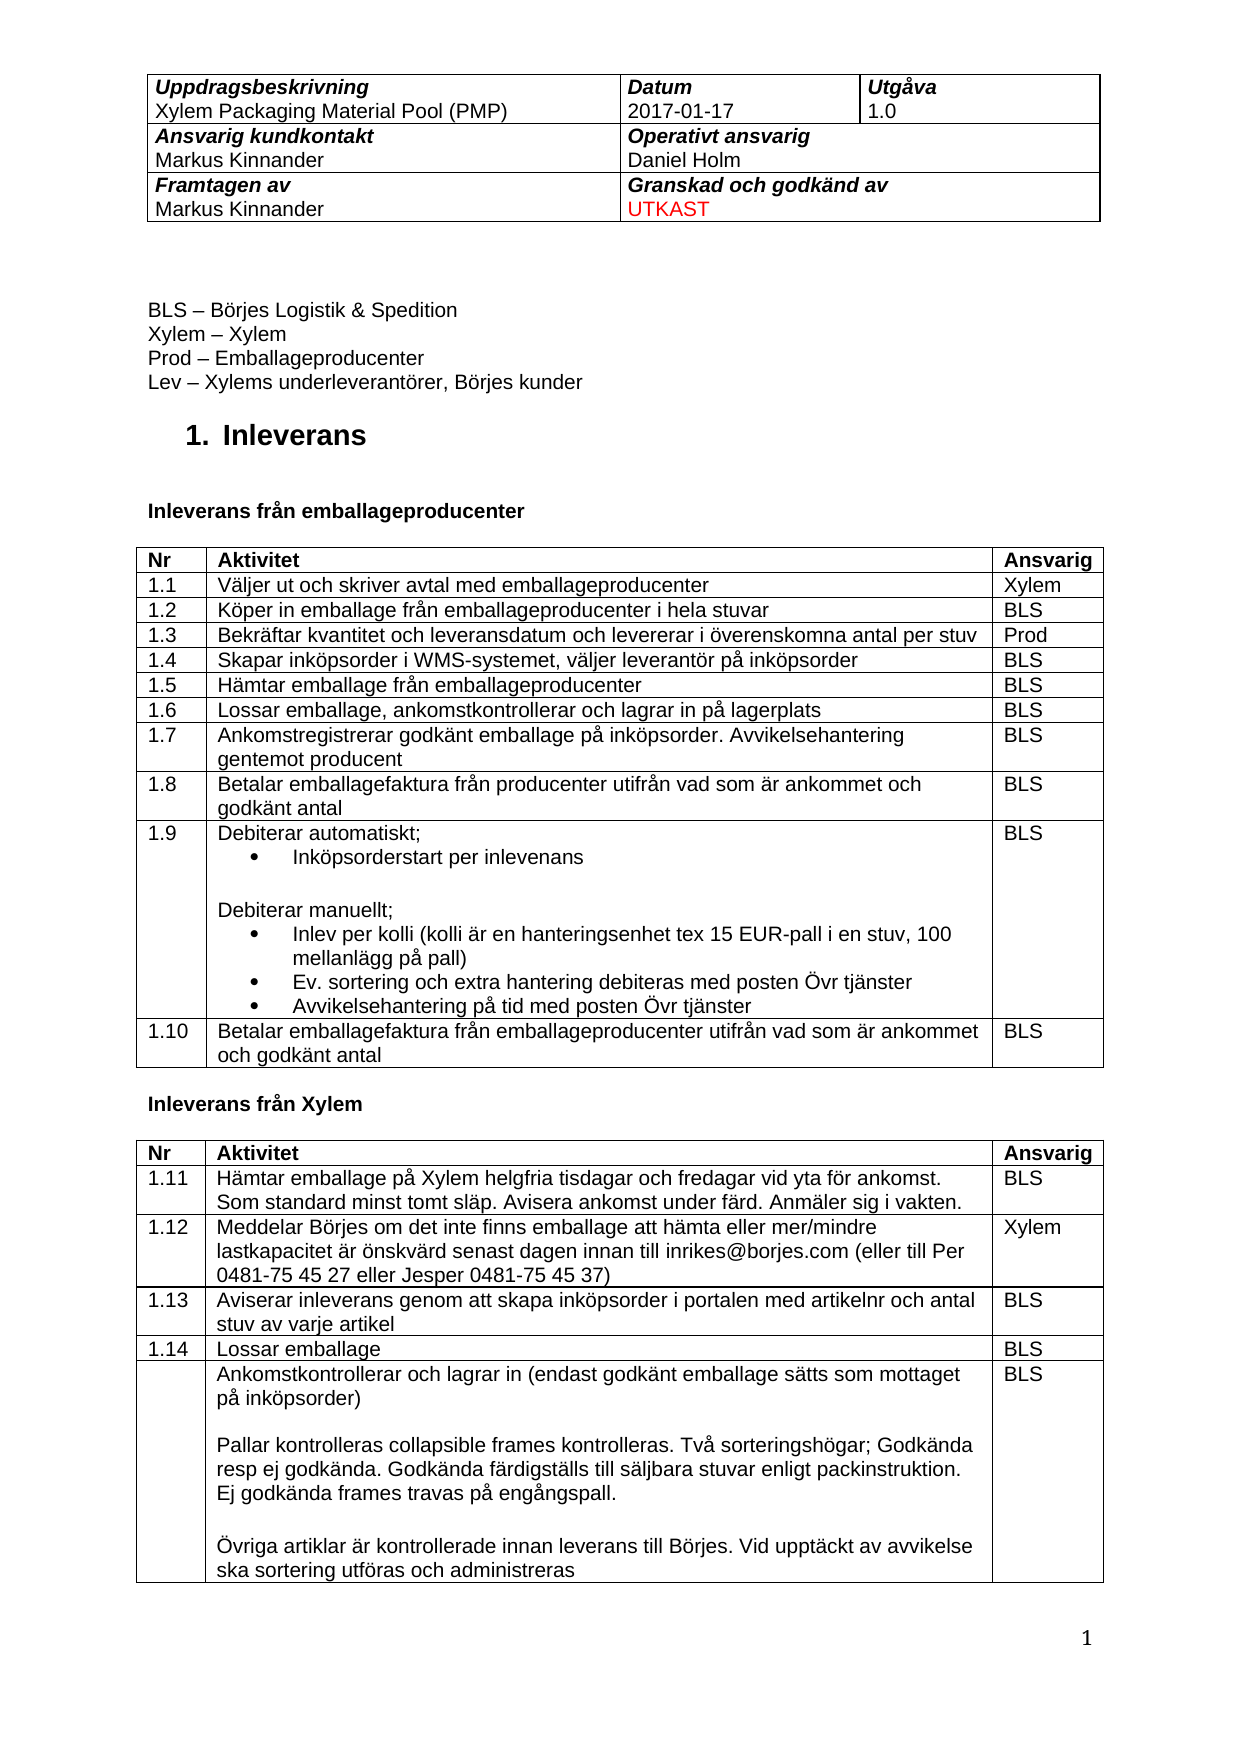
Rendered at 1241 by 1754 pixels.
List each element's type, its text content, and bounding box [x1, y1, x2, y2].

table_cell Betalar emballagefaktura från emballageproducenter utifrån vad som är ankommet och godkänt antal [207, 1019, 992, 1067]
table_cell BLS [993, 1288, 1103, 1335]
table_cell Hämtar emballage från emballageproducenter [207, 673, 992, 697]
table_header Aktivitet [206, 1141, 992, 1164]
table_cell 1.7 [137, 723, 206, 771]
table_cell [137, 1361, 205, 1582]
table_cell Xylem [993, 1215, 1103, 1286]
table_cell BLS [993, 598, 1103, 622]
table_cell Debiterar automatiskt; Inköpsorderstart per inlevenans Debiterar manuellt; Inlev per kolli (kolli är en hanteringsenhet tex 15 EUR-pall i en stuv, 100 mellanlägg på pall) Ev. sortering och extra hantering debiteras med posten Övr tjänster Avvikelsehantering på tid med posten Övr tjänster [207, 821, 992, 1018]
table_cell 1.6 [137, 698, 206, 722]
table_cell BLS [993, 772, 1103, 820]
table_cell 1.11 [137, 1166, 205, 1213]
table_cell Ankomstkontrollerar och lagrar in (endast godkänt emballage sätts som mottaget på inköpsorder) Pallar kontrolleras collapsible frames kontrolleras. Två sorteringshögar; Godkända resp ej godkända. Godkända färdigställs till säljbara stuvar enligt packinstruktion. Ej godkända frames travas på engångspall. Övriga artiklar är kontrollerade innan leverans till Börjes. Vid upptäckt av avvikelse ska sortering utföras och administreras [206, 1361, 992, 1582]
table_cell Väljer ut och skriver avtal med emballageproducenter [207, 573, 992, 597]
table_header Ansvarig [993, 1141, 1103, 1164]
table_cell Meddelar Börjes om det inte finns emballage att hämta eller mer/mindre lastkapacitet är önskvärd senast dagen innan till inrikes@borjes.com (eller till Per 0481-75 45 27 eller Jesper 0481-75 45 37) [206, 1215, 992, 1286]
table_cell BLS [993, 1361, 1103, 1582]
table_cell BLS [993, 1019, 1103, 1067]
table_header Nr [137, 548, 206, 572]
text Inleverans från emballageproducenter [148, 499, 1093, 523]
table_cell BLS [993, 1336, 1103, 1360]
table_cell 1.14 [137, 1336, 205, 1360]
table_header Nr [137, 1141, 205, 1164]
table_header Aktivitet [207, 548, 992, 572]
table_cell Ankomstregistrerar godkänt emballage på inköpsorder. Avvikelsehantering gentemot producent [207, 723, 992, 771]
table_cell Prod [993, 623, 1103, 647]
table_cell Hämtar emballage på Xylem helgfria tisdagar och fredagar vid yta för ankomst. Som standard minst tomt släp. Avisera ankomst under färd. Anmäler sig i vakten. [206, 1166, 992, 1213]
table_cell 1.1 [137, 573, 206, 597]
table_cell BLS [993, 648, 1103, 672]
table_cell Lossar emballage [206, 1336, 992, 1360]
table_cell BLS [993, 821, 1103, 1018]
table_cell Bekräftar kvantitet och leveransdatum och levererar i överenskomna antal per stuv [207, 623, 992, 647]
table_cell Betalar emballagefaktura från producenter utifrån vad som är ankommet och godkänt antal [207, 772, 992, 820]
table_cell BLS [993, 723, 1103, 771]
table_cell BLS [993, 1166, 1103, 1213]
text BLS – Börjes Logistik & Spedition Xylem – Xylem Prod – Emballageproducenter Lev – Xylems underleverantörer, Börjes kunder [148, 298, 1093, 394]
table_cell 1.3 [137, 623, 206, 647]
table_cell Lossar emballage, ankomstkontrollerar och lagrar in på lagerplats [207, 698, 992, 722]
table_cell BLS [993, 673, 1103, 697]
table_cell Xylem [993, 573, 1103, 597]
table_cell 1.10 [137, 1019, 206, 1067]
table_cell 1.12 [137, 1215, 205, 1286]
table_cell Köper in emballage från emballageproducenter i hela stuvar [207, 598, 992, 622]
table_cell 1.8 [137, 772, 206, 820]
table_cell BLS [993, 698, 1103, 722]
table_cell 1.5 [137, 673, 206, 697]
table_cell Aviserar inleverans genom att skapa inköpsorder i portalen med artikelnr och antal stuv av varje artikel [206, 1288, 992, 1335]
text Inleverans från Xylem [148, 1092, 1093, 1116]
table_cell Skapar inköpsorder i WMS-systemet, väljer leverantör på inköpsorder [207, 648, 992, 672]
table_cell 1.9 [137, 821, 206, 1018]
table_header Ansvarig [993, 548, 1103, 572]
list Inleverans [185, 418, 1093, 451]
table_cell 1.4 [137, 648, 206, 672]
table_cell 1.13 [137, 1288, 205, 1335]
table_cell 1.2 [137, 598, 206, 622]
